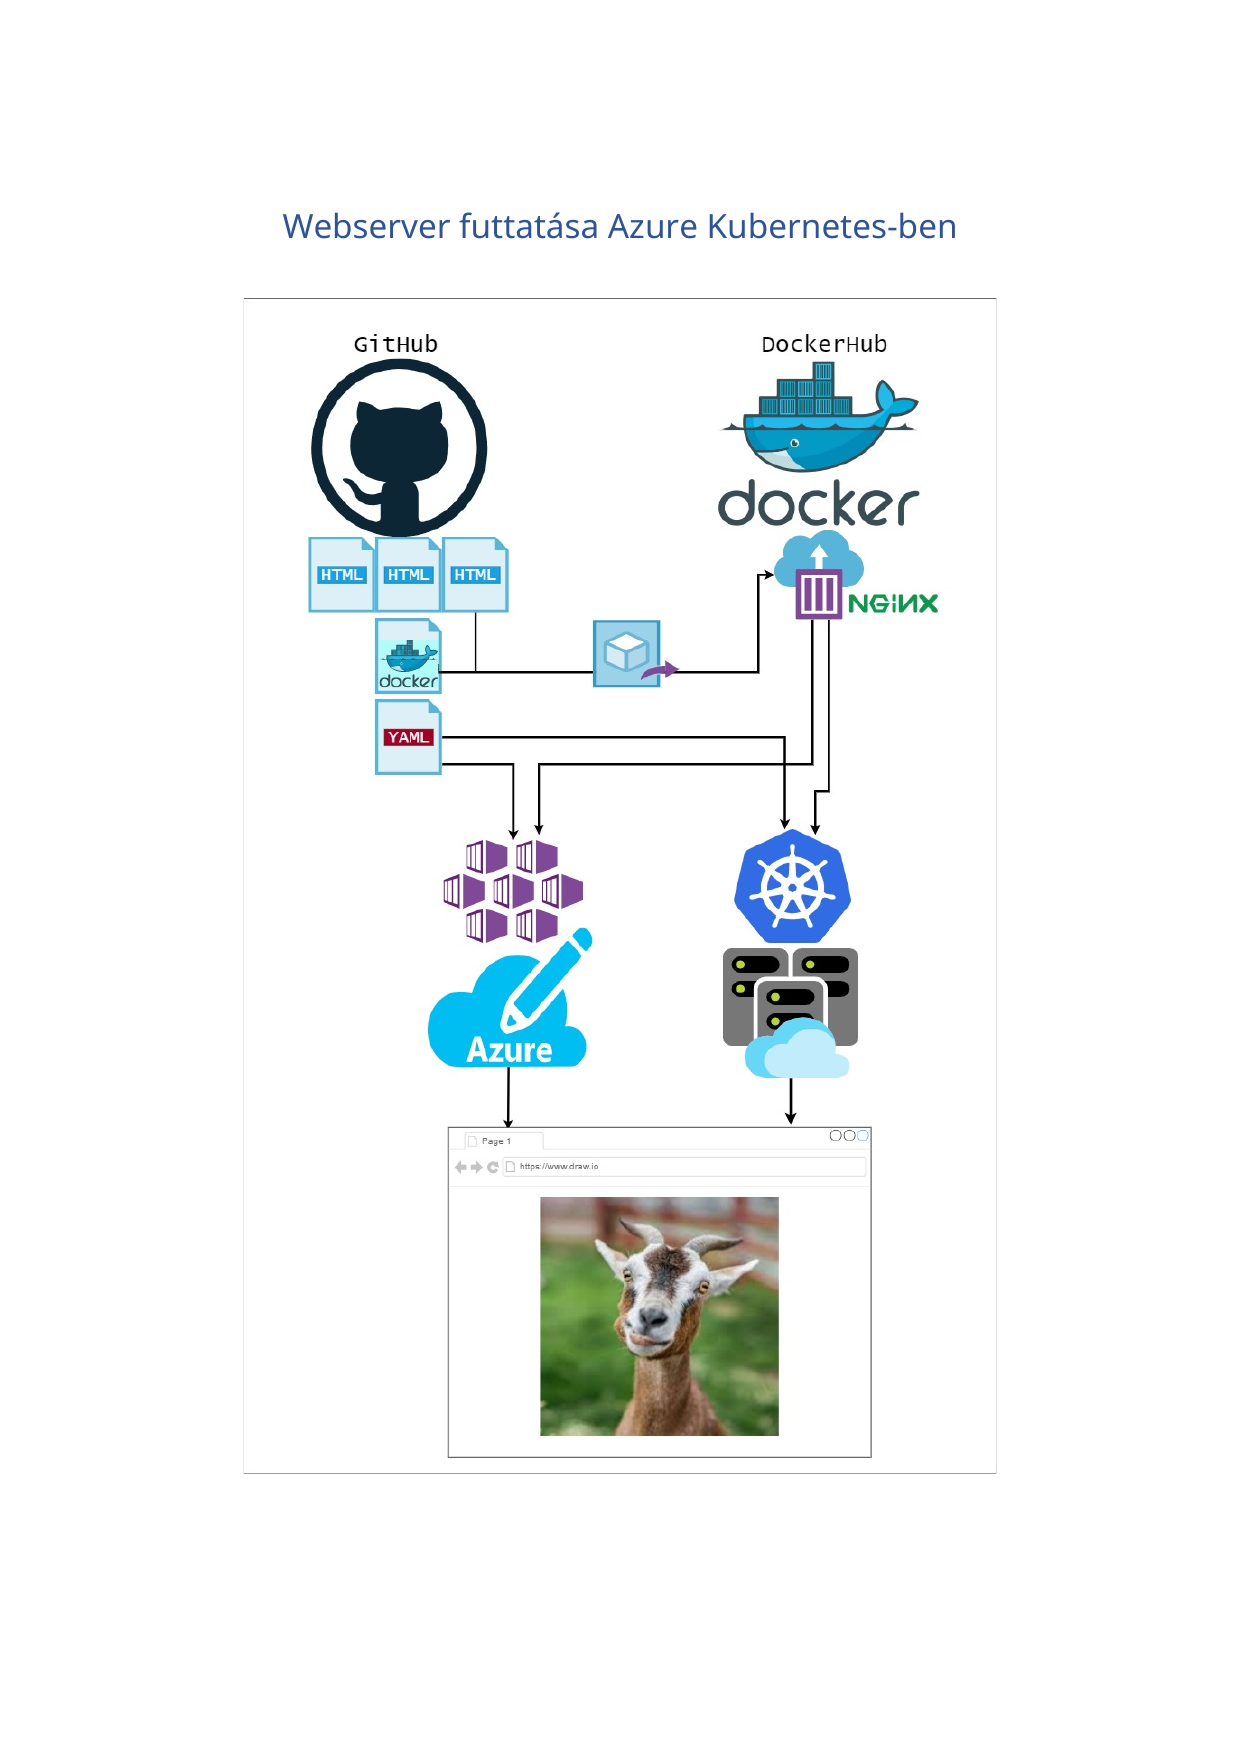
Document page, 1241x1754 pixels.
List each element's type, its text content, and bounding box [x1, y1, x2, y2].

subtitle Webserver futtatása Azure Kubernetes-ben [148, 203, 1093, 248]
picture [243, 298, 997, 1474]
